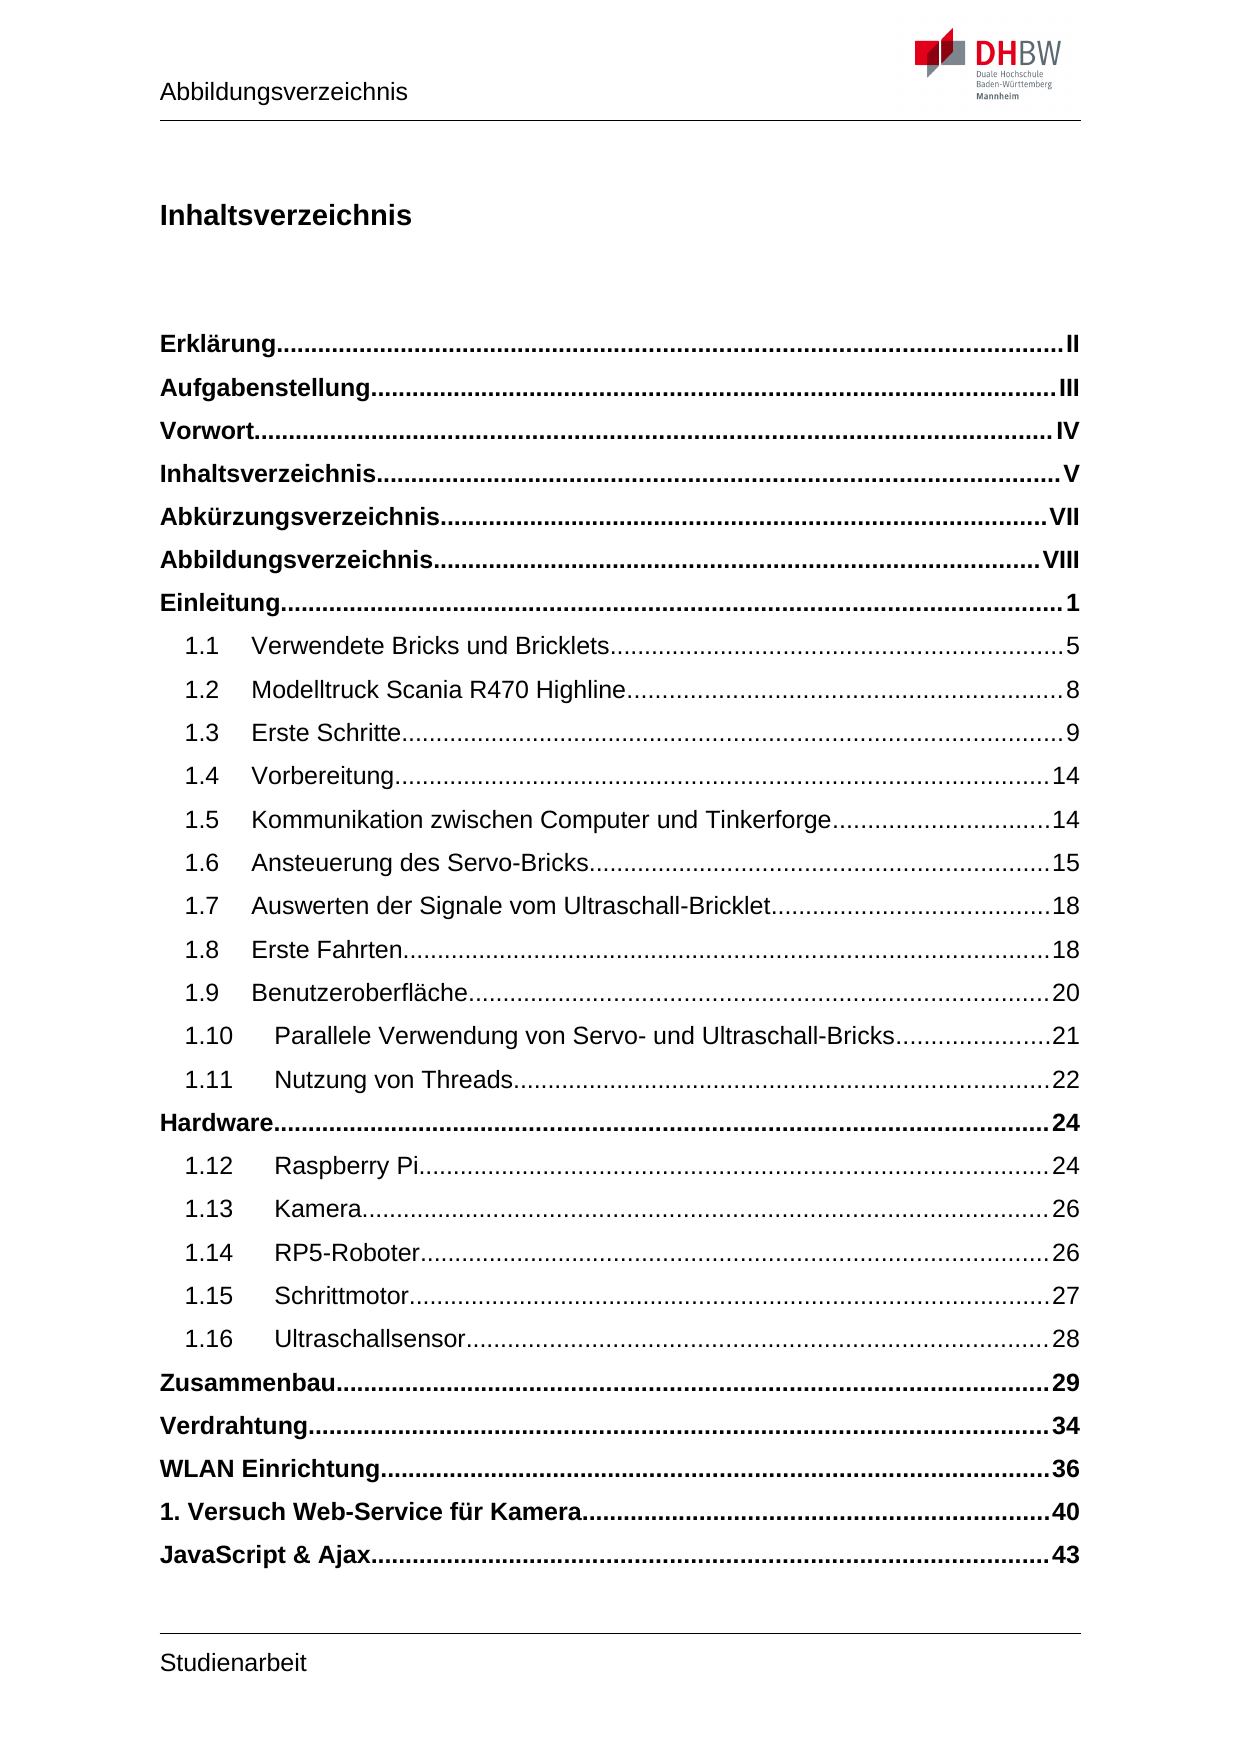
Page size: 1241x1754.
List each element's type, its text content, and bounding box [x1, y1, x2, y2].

text WLAN Einrichtung 36 [159, 1454, 1081, 1483]
text Zusammenbau 29 [159, 1368, 1081, 1396]
text Erklärung II [159, 329, 1081, 358]
text 1.15 Schrittmotor 27 [184, 1281, 1081, 1310]
text Hardware 24 [159, 1108, 1081, 1137]
text 1.5 Kommunikation zwischen Computer und Tinkerforge 14 [184, 804, 1081, 833]
text Verdrahtung 34 [159, 1411, 1081, 1439]
text 1.3 Erste Schritte 9 [184, 718, 1081, 747]
text 1.14 RP5-Roboter 26 [184, 1238, 1081, 1266]
text 1.2 Modelltruck Scania R470 Highline 8 [184, 674, 1081, 703]
picture [890, 17, 1085, 117]
text 1.4 Vorbereitung 14 [184, 761, 1081, 790]
text 1.11 Nutzung von Threads 22 [184, 1064, 1081, 1093]
text Vorwort IV [159, 416, 1081, 444]
text 1.7 Auswerten der Signale vom Ultraschall-Bricklet 18 [184, 891, 1081, 920]
text Aufgabenstellung III [159, 372, 1081, 401]
subtitle Inhaltsverzeichnis [159, 198, 1081, 231]
text Abbildungsverzeichnis VIII [159, 545, 1081, 574]
text 1.8 Erste Fahrten 18 [184, 934, 1081, 963]
text 1.9 Benutzeroberfläche 20 [184, 978, 1081, 1007]
text Abkürzungsverzeichnis VII [159, 502, 1081, 531]
text Einleitung 1 [159, 588, 1081, 617]
text 1. Versuch Web-Service für Kamera 40 [159, 1497, 1081, 1526]
text 1.10 Parallele Verwendung von Servo- und Ultraschall-Bricks 21 [184, 1021, 1081, 1050]
text JavaScript & Ajax 43 [159, 1540, 1081, 1569]
text 1.16 Ultraschallsensor 28 [184, 1324, 1081, 1353]
text 1.12 Raspberry Pi 24 [184, 1151, 1081, 1180]
text 1.6 Ansteuerung des Servo-Bricks 15 [184, 848, 1081, 877]
text 1.1 Verwendete Bricks und Bricklets 5 [184, 631, 1081, 660]
text Inhaltsverzeichnis V [159, 459, 1081, 487]
text 1.13 Kamera 26 [184, 1194, 1081, 1223]
